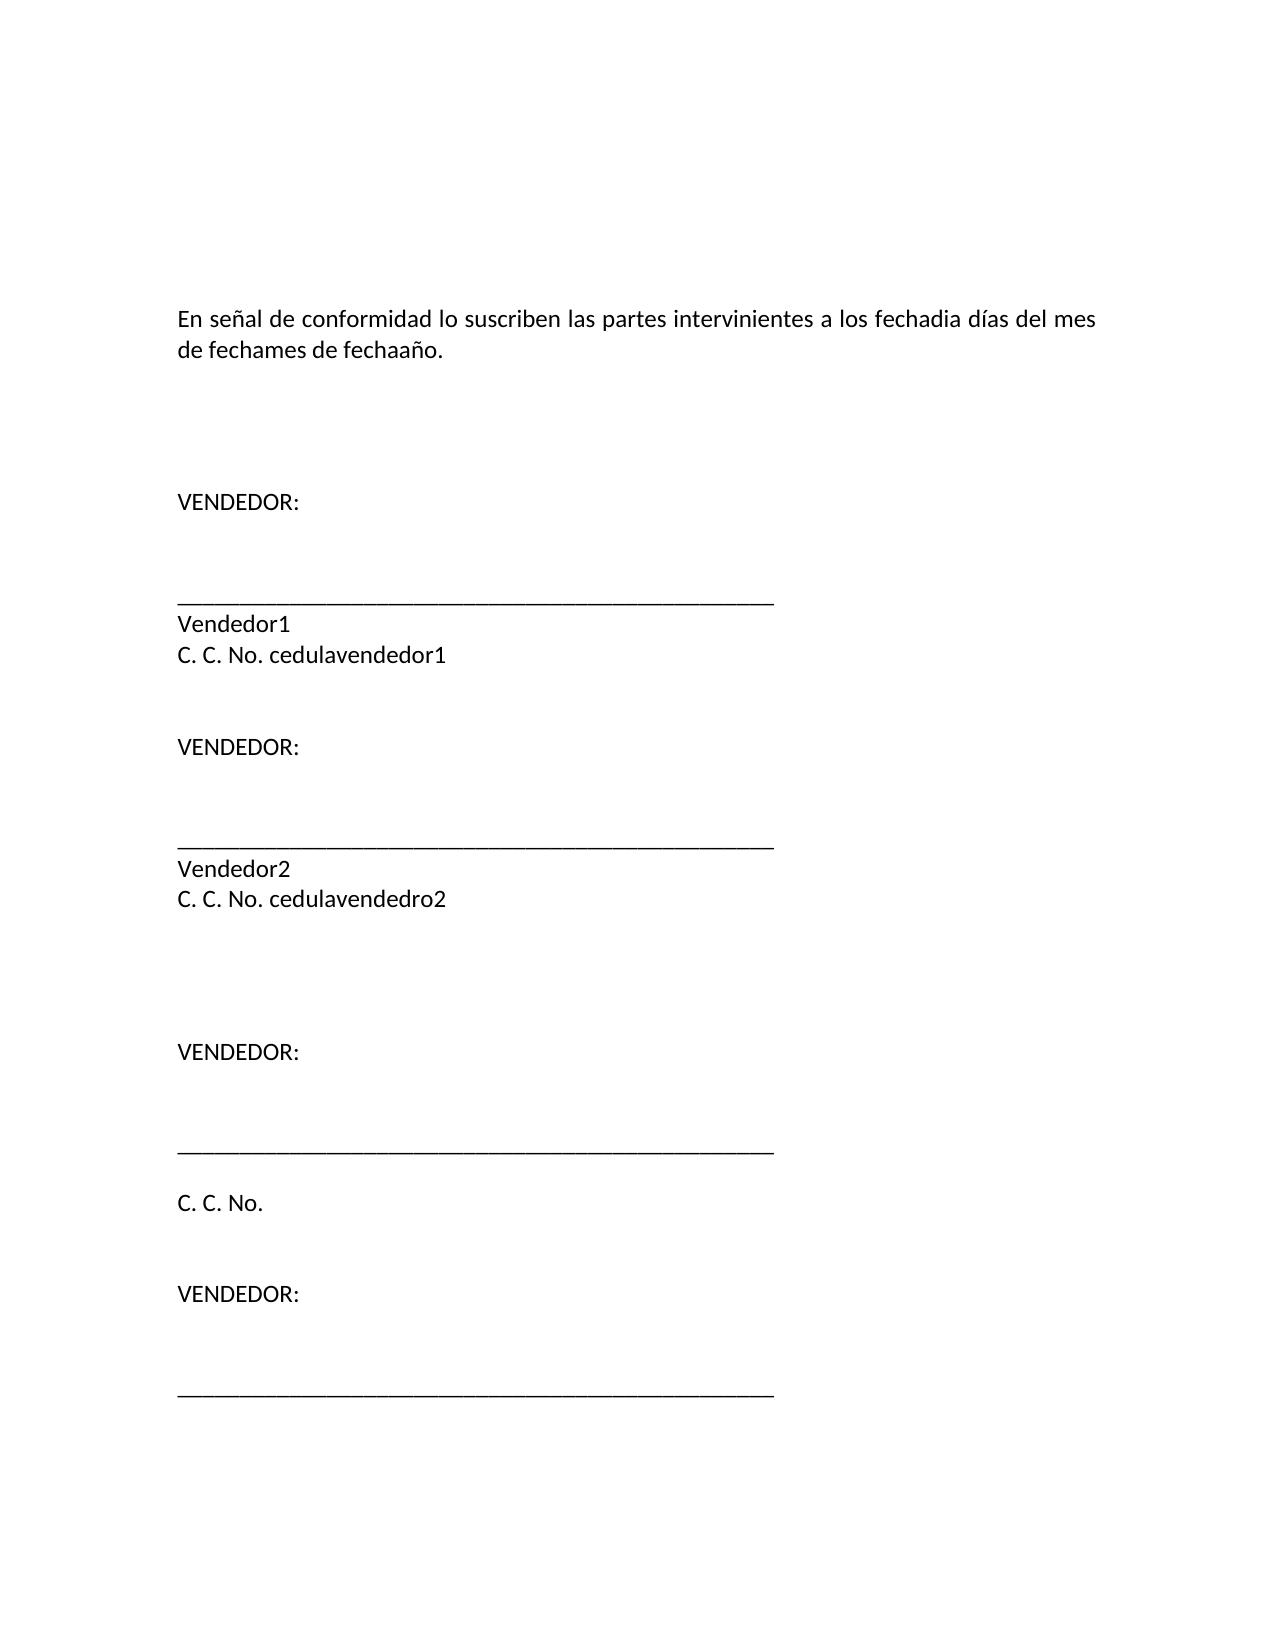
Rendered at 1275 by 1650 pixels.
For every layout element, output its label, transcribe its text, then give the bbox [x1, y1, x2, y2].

text VENDEDOR: [177, 1036, 1098, 1066]
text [177, 1370, 1098, 1429]
text C. C. No. [177, 1187, 1098, 1217]
text VENDEDOR: [177, 487, 1098, 517]
text VENDEDOR: [177, 1278, 1098, 1309]
text C. C. No. cedulavendedro2 [177, 883, 1098, 914]
text C. C. No. cedulavendedor1 [177, 639, 1098, 670]
text ________________________________________________ Vendedor2 [177, 822, 1098, 883]
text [177, 1127, 1098, 1187]
text VENDEDOR: [177, 731, 1098, 761]
text En señal de conformidad lo suscriben las partes intervinientes a los fechadia días del mes de fechames de fechaaño. [177, 303, 1098, 364]
text ________________________________________________ Vendedor1 [177, 578, 1098, 639]
